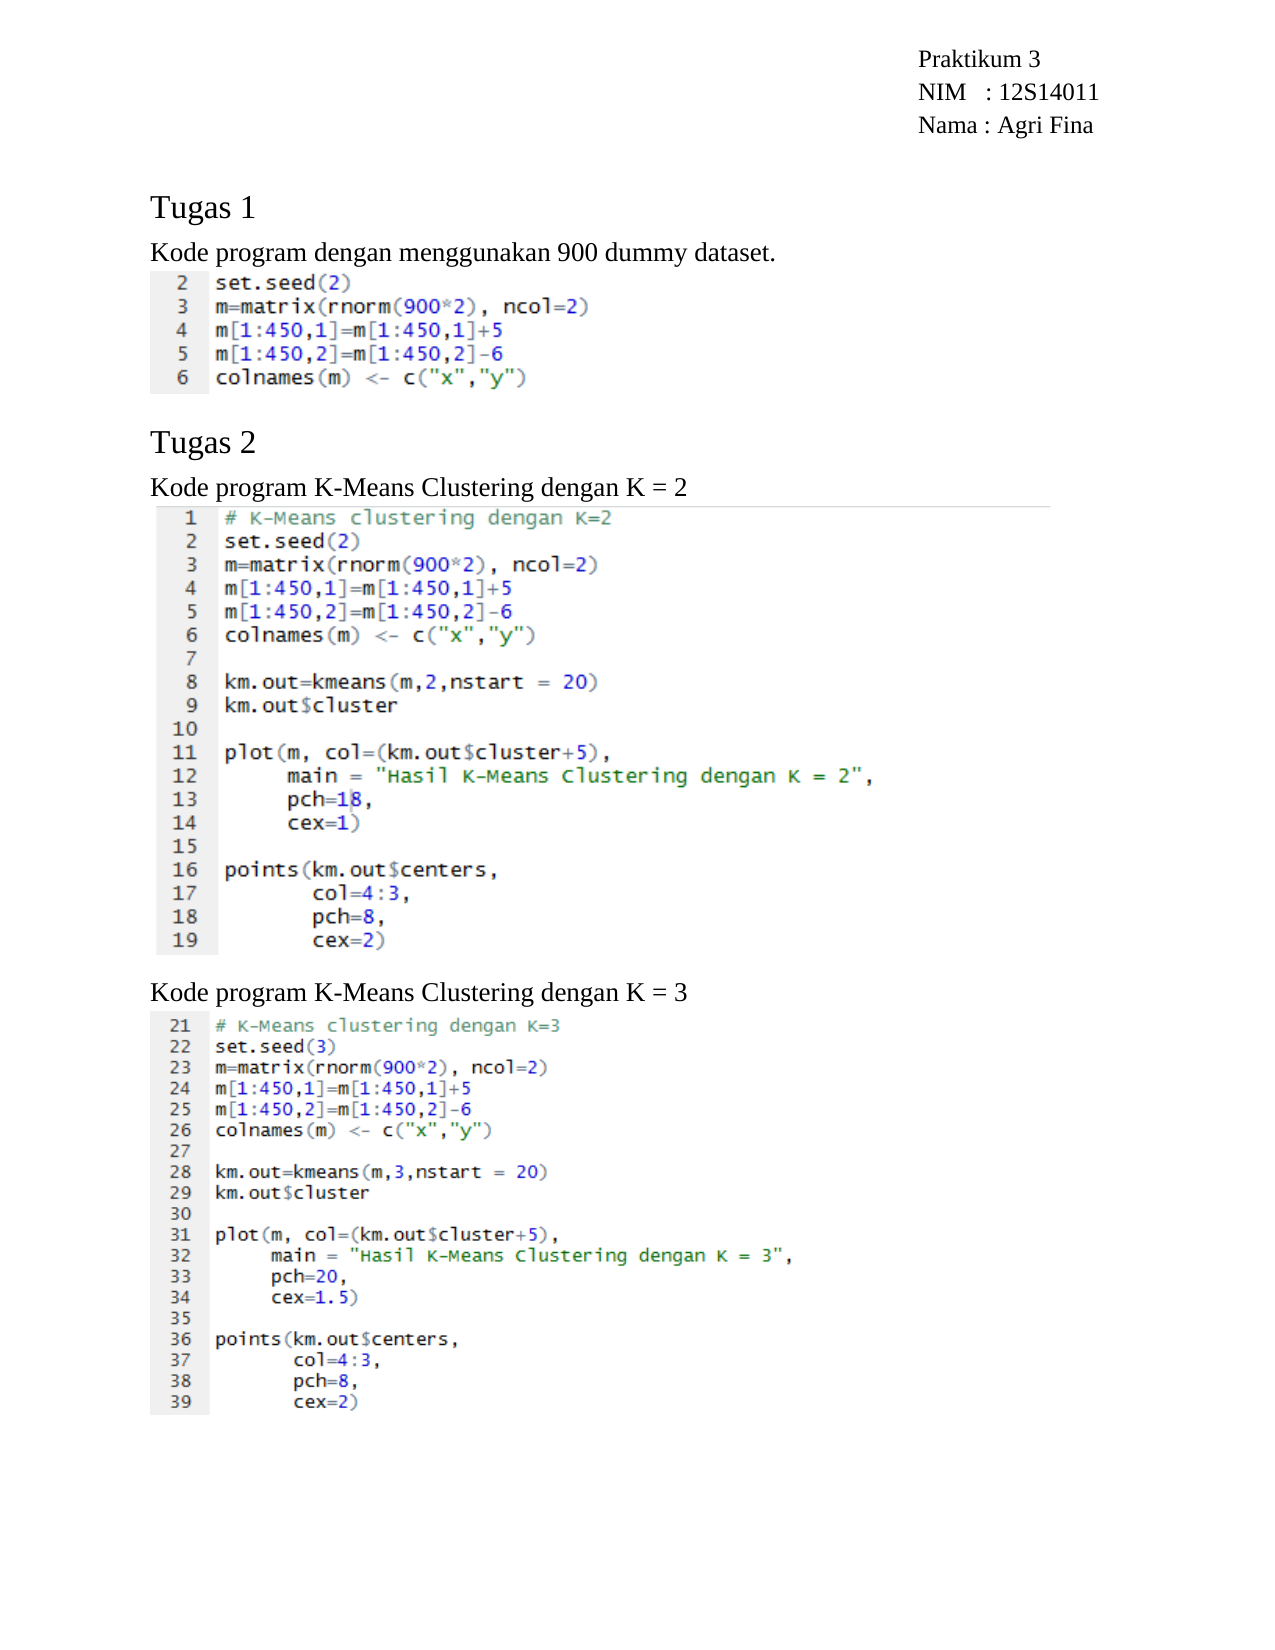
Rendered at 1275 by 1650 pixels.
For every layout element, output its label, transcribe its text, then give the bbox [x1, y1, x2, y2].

subtitle Tugas 2 [150, 422, 1125, 461]
picture [150, 271, 989, 394]
picture [156, 506, 1050, 955]
subtitle Kode program K-Means Clustering dengan K = 2 [150, 471, 1125, 502]
subtitle Kode program dengan menggunakan 900 dummy dataset. [150, 236, 1125, 267]
subtitle Kode program K-Means Clustering dengan K = 3 [150, 976, 1125, 1007]
subtitle Tugas 1 [150, 187, 1125, 226]
picture [150, 1011, 1125, 1415]
